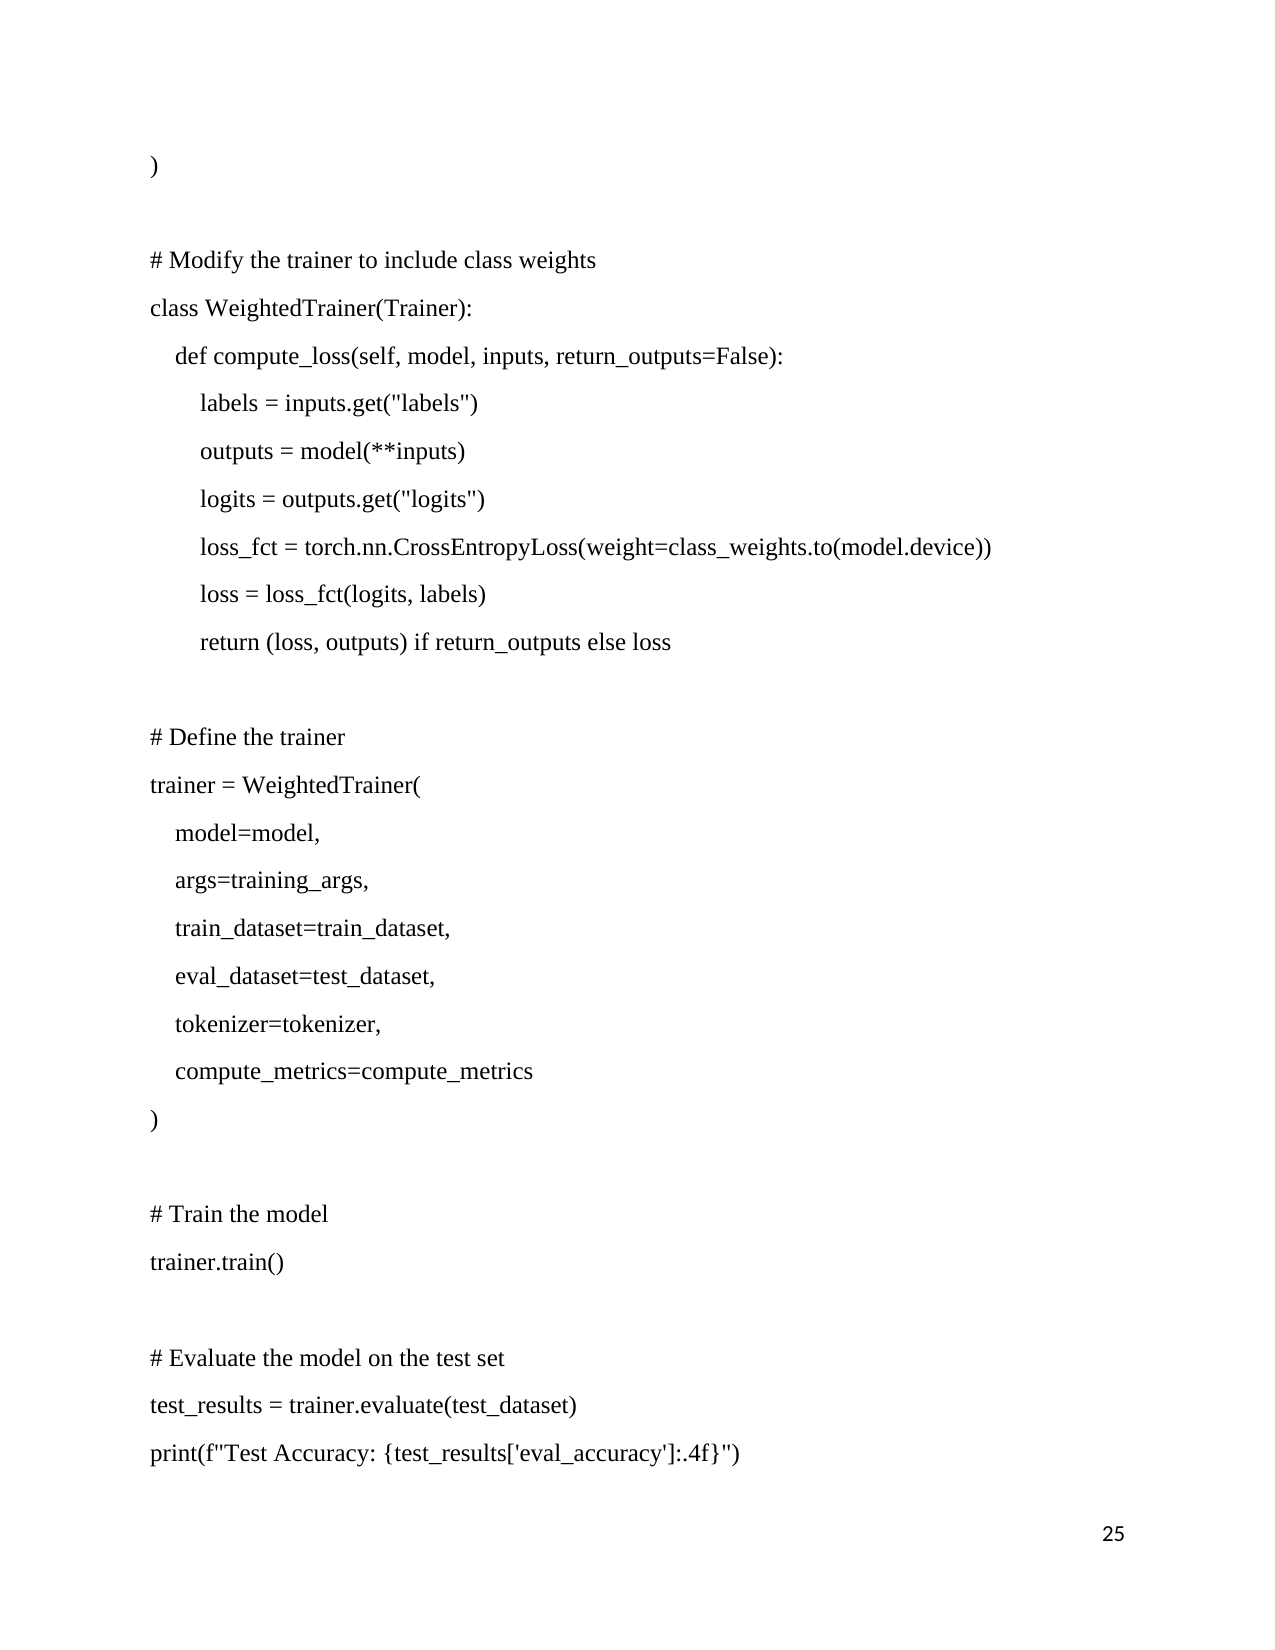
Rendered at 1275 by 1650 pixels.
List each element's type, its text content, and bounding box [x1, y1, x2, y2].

text train_dataset=train_dataset, [150, 913, 1125, 942]
text class WeightedTrainer(Trainer): [150, 293, 1125, 322]
text return (loss, outputs) if return_outputs else loss [150, 627, 1125, 656]
text labels = inputs.get("labels") [150, 388, 1125, 417]
text compute_metrics=compute_metrics [150, 1056, 1125, 1085]
text print(f"Test Accuracy: {test_results['eval_accuracy']:.4f}") [150, 1438, 1125, 1467]
text model=model, [150, 818, 1125, 847]
text loss = loss_fct(logits, labels) [150, 579, 1125, 608]
text trainer = WeightedTrainer( [150, 770, 1125, 799]
text test_results = trainer.evaluate(test_dataset) [150, 1390, 1125, 1419]
text trainer.train() [150, 1247, 1125, 1276]
text # Define the trainer [150, 722, 1125, 751]
text def compute_loss(self, model, inputs, return_outputs=False): [150, 341, 1125, 369]
text eval_dataset=test_dataset, [150, 961, 1125, 990]
text # Train the model [150, 1199, 1125, 1228]
text # Evaluate the model on the test set [150, 1343, 1125, 1371]
text args=training_args, [150, 866, 1125, 894]
text tokenizer=tokenizer, [150, 1009, 1125, 1037]
text ) [150, 1104, 1125, 1133]
text loss_fct = torch.nn.CrossEntropyLoss(weight=class_weights.to(model.device)) [150, 532, 1125, 560]
text # Modify the trainer to include class weights [150, 245, 1125, 274]
text logits = outputs.get("logits") [150, 484, 1125, 513]
text ) [150, 150, 1125, 179]
text outputs = model(**inputs) [150, 436, 1125, 465]
